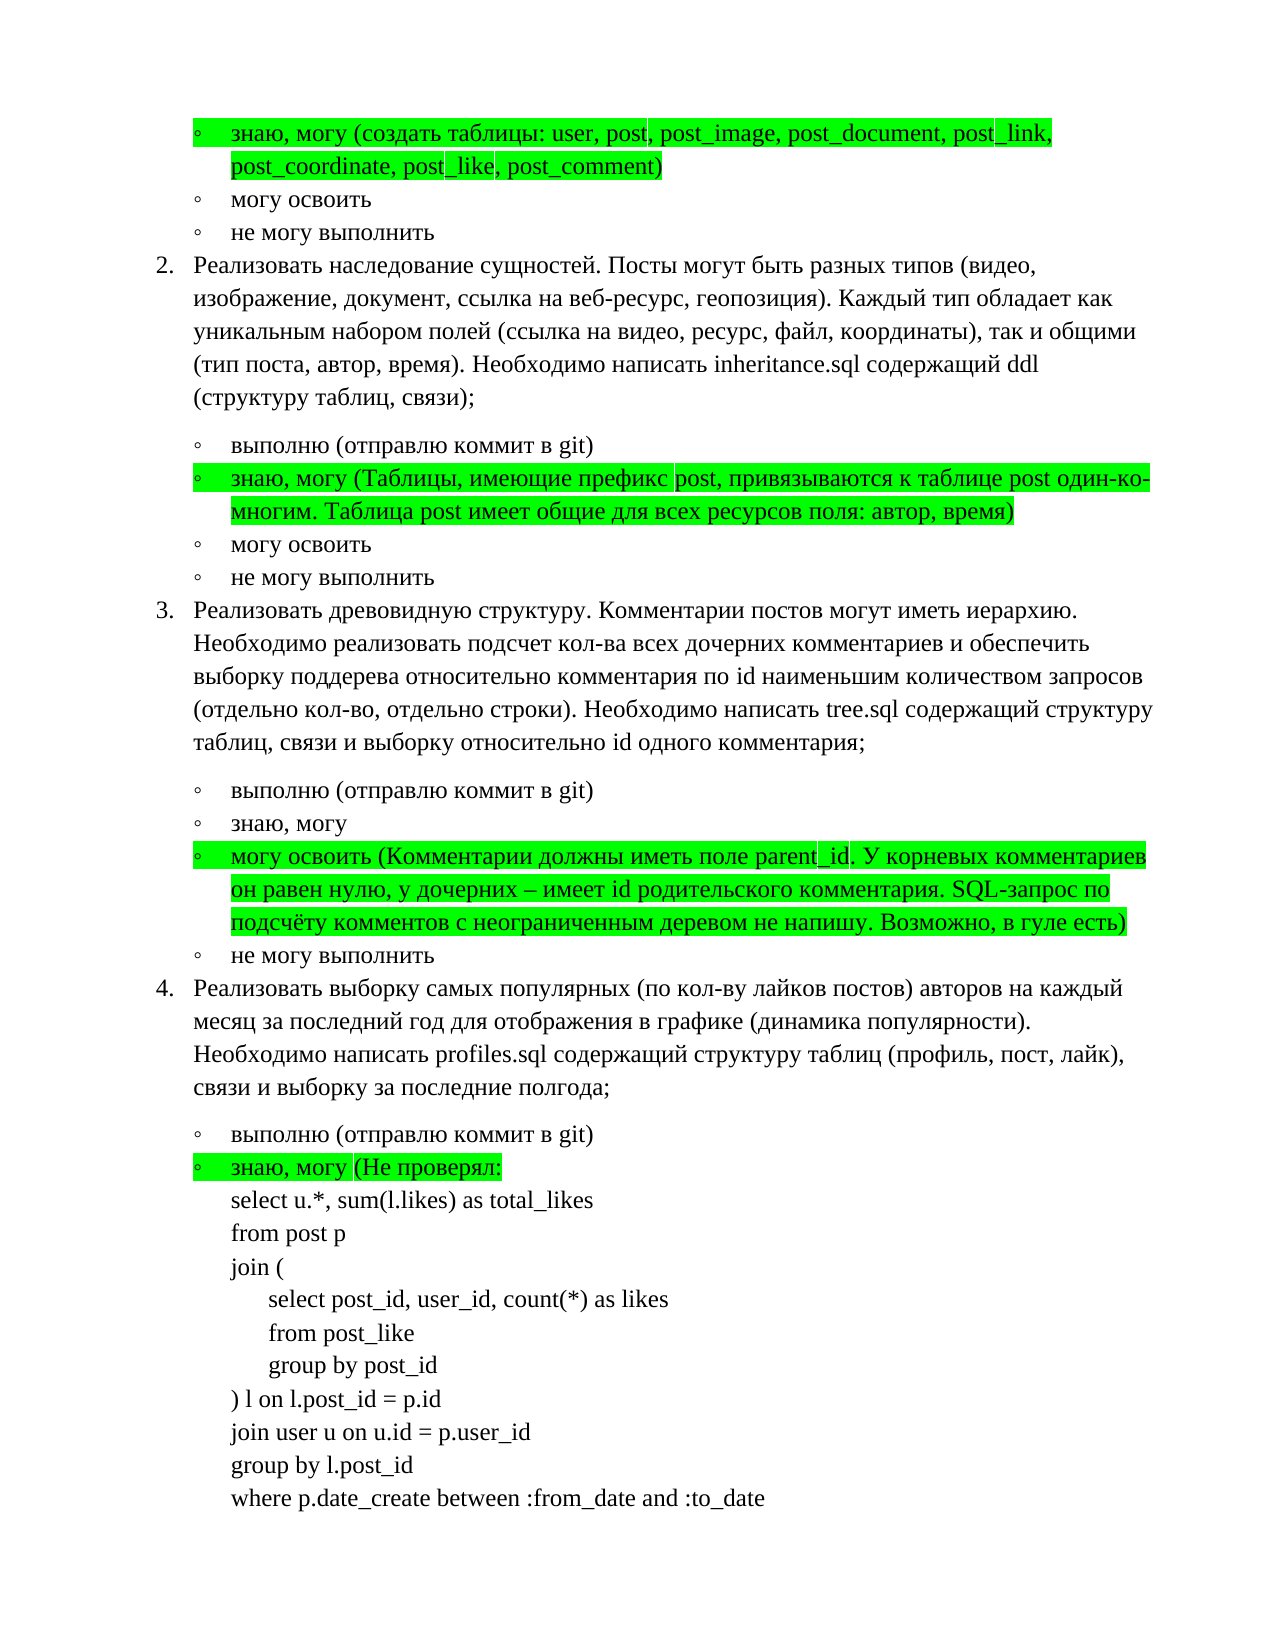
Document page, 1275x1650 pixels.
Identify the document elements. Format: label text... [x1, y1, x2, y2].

list знаю, могу [193, 808, 1157, 836]
text group by l.post_id [231, 1450, 1157, 1478]
text from post p [231, 1218, 1157, 1247]
list не могу выполнить [193, 562, 1157, 591]
list знаю, могу (создать таблицы: user, post, post_image, post_document, post_link, post_coordinate, post_like, post_comment) [193, 118, 1157, 180]
text ) l on l.post_id = p.id [231, 1384, 1157, 1412]
list Реализовать древовидную структуру. Комментарии постов могут иметь иерархию. Необходимо реализовать подсчет кол-ва всех дочерних комментариев и обеспечить выборку поддерева относительно комментария по id наименьшим количеством запросов (отдельно кол-во, отдельно строки). Необходимо написать tree.sql содержащий структуру таблиц, связи и выборку относительно id одного комментария; [156, 595, 1157, 756]
text select u.*, sum(l.likes) as total_likes [231, 1186, 1157, 1214]
list выполню (отправлю коммит в git) [193, 1119, 1157, 1148]
text join user u on u.id = p.user_id [231, 1417, 1157, 1445]
list могу освоить (Комментарии должны иметь поле parent_id. У корневых комментариев он равен нулю, у дочерних – имеет id родительского комментария. SQL-запрос по подсчёту комментов с неограниченным деревом не напишу. Возможно, в гуле есть) [193, 841, 1157, 936]
text where p.date_create between :from_date and :to_date [231, 1483, 1157, 1511]
list знаю, могу (Не проверял: [193, 1152, 1157, 1181]
text select post_id, user_id, count(*) as likes [231, 1284, 1157, 1313]
list не могу выполнить [193, 940, 1157, 968]
list выполню (отправлю коммит в git) [193, 430, 1157, 459]
list не могу выполнить [193, 217, 1157, 246]
list выполню (отправлю коммит в git) [193, 775, 1157, 803]
list могу освоить [193, 529, 1157, 558]
list могу освоить [193, 184, 1157, 213]
list Реализовать выборку самых популярных (по кол-ву лайков постов) авторов на каждый месяц за последний год для отображения в графике (динамика популярности). Необходимо написать profiles.sql содержащий структуру таблиц (профиль, пост, лайк), связи и выборку за последние полгода; [156, 973, 1157, 1101]
text join ( [231, 1252, 1157, 1280]
text group by post_id [231, 1351, 1157, 1379]
text from post_like [231, 1318, 1157, 1346]
list Реализовать наследование сущностей. Посты могут быть разных типов (видео, изображение, документ, ссылка на веб-ресурс, геопозиция). Каждый тип обладает как уникальным набором полей (ссылка на видео, ресурс, файл, координаты), так и общими (тип поста, автор, время). Необходимо написать inheritance.sql содержащий ddl (структуру таблиц, связи); [156, 250, 1157, 411]
list знаю, могу (Таблицы, имеющие префикс post, привязываются к таблице post один-ко-многим. Таблица post имеет общие для всех ресурсов поля: автор, время) [193, 463, 1157, 525]
